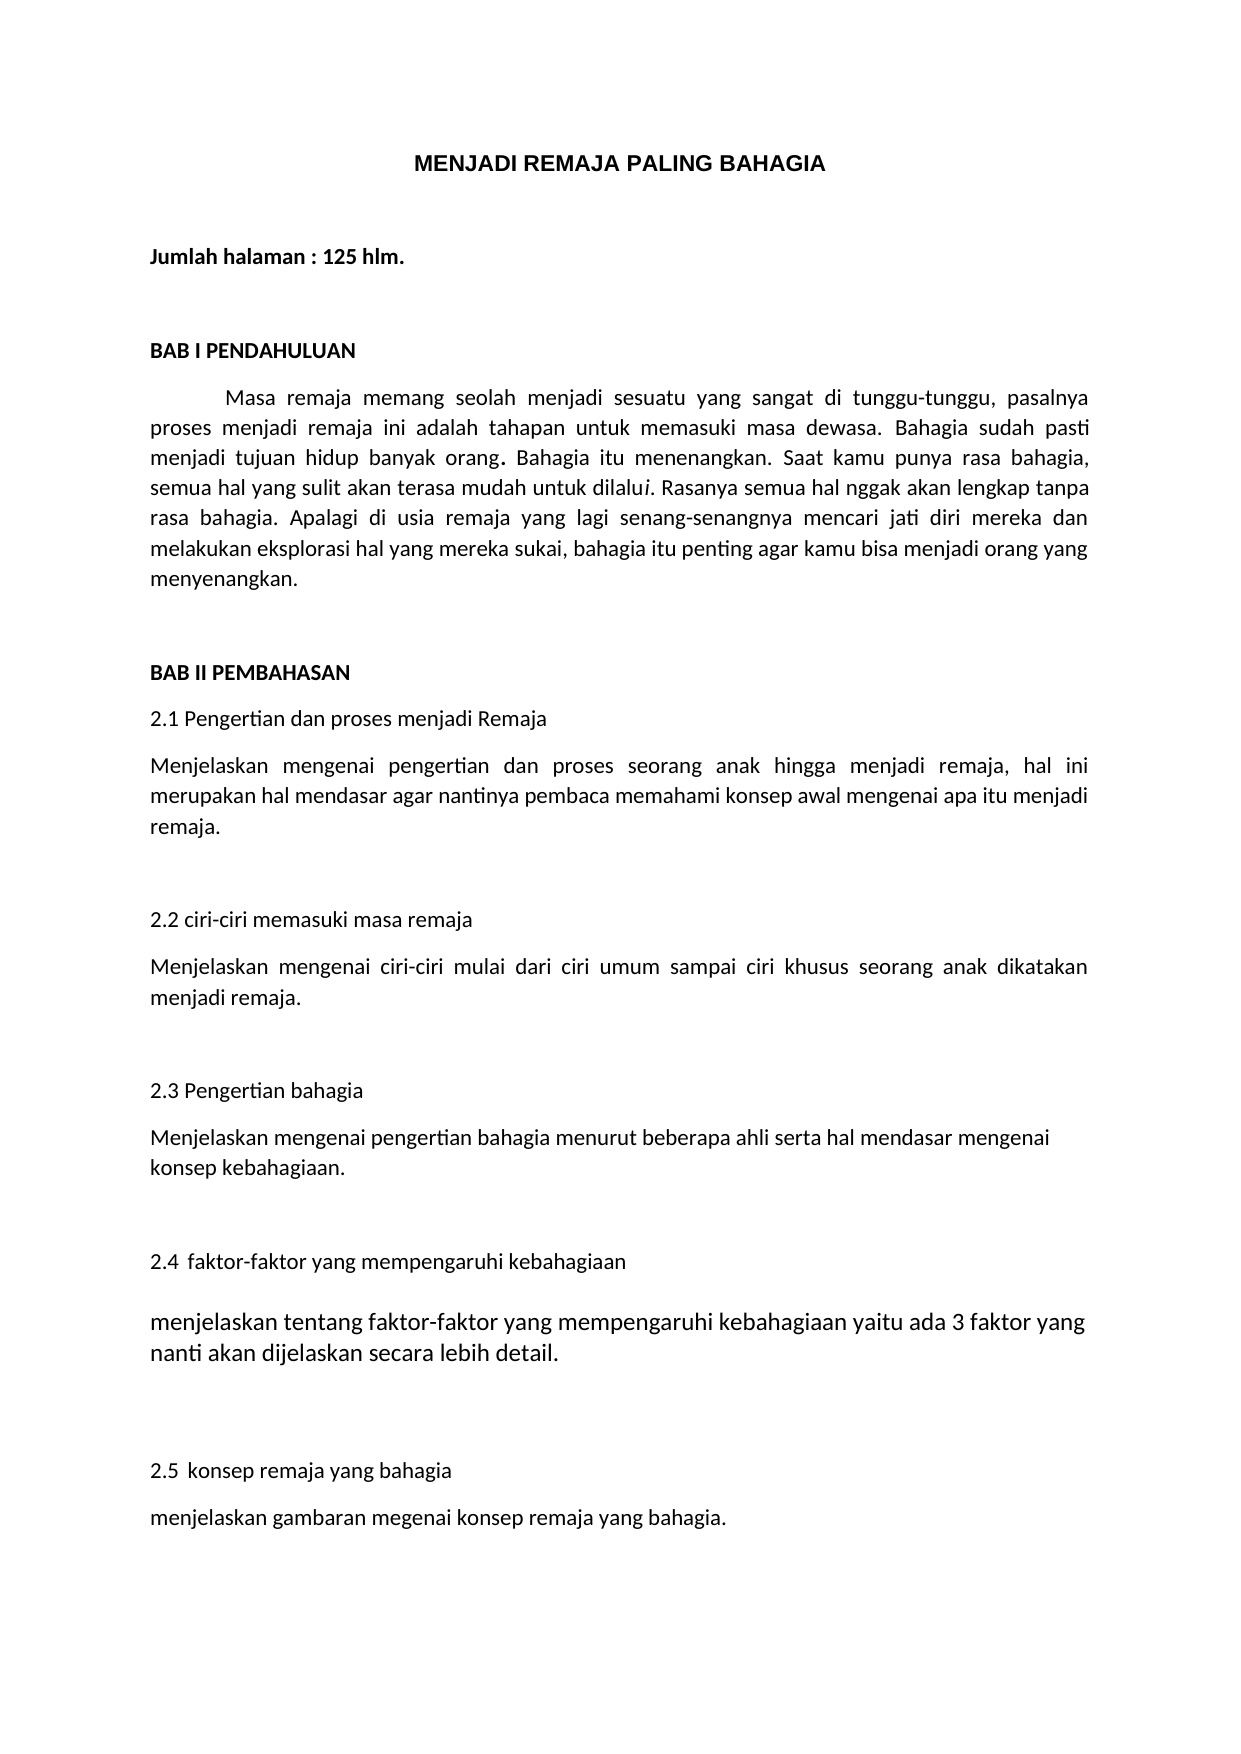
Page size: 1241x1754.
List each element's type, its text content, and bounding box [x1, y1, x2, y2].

list konsep remaja yang bahagia [150, 1456, 1090, 1484]
text 2.1 Pengertian dan proses menjadi Remaja [150, 704, 1090, 732]
text Menjelaskan mengenai ciri-ciri mulai dari ciri umum sampai ciri khusus seorang anak dikatakan menjadi remaja. [150, 952, 1090, 1011]
text 2.3 Pengertian bahagia [150, 1076, 1090, 1104]
list faktor-faktor yang mempengaruhi kebahagiaan [150, 1247, 1090, 1275]
text menjelaskan gambaran megenai konsep remaja yang bahagia. [150, 1503, 1090, 1531]
text Menjelaskan mengenai pengertian dan proses seorang anak hingga menjadi remaja, hal ini merupakan hal mendasar agar nantinya pembaca memahami konsep awal mengenai apa itu menjadi remaja. [150, 751, 1090, 840]
text BAB II PEMBAHASAN [150, 658, 1090, 686]
text BAB I PENDAHULUAN [150, 336, 1090, 364]
text Masa remaja memang seolah menjadi sesuatu yang sangat di tunggu-tunggu, pasalnya proses menjadi remaja ini adalah tahapan untuk memasuki masa dewasa. Bahagia sudah pasti menjadi tujuan hidup banyak orang. Bahagia itu menenangkan. Saat kamu punya rasa bahagia, semua hal yang sulit akan terasa mudah untuk dilalui. Rasanya semua hal nggak akan lengkap tanpa rasa bahagia. Apalagi di usia remaja yang lagi senang-senangnya mencari jati diri mereka dan melakukan eksplorasi hal yang mereka sukai, bahagia itu penting agar kamu bisa menjadi orang yang menyenangkan. [150, 383, 1090, 592]
text MENJADI REMAJA PALING BAHAGIA [150, 150, 1090, 176]
text Menjelaskan mengenai pengertian bahagia menurut beberapa ahli serta hal mendasar mengenai konsep kebahagiaan. [150, 1123, 1090, 1181]
text 2.2 ciri-ciri memasuki masa remaja [150, 906, 1090, 933]
text Jumlah halaman : 125 hlm. [150, 242, 1090, 270]
text menjelaskan tentang faktor-faktor yang mempengaruhi kebahagiaan yaitu ada 3 faktor yang nanti akan dijelaskan secara lebih detail. [150, 1307, 1090, 1368]
